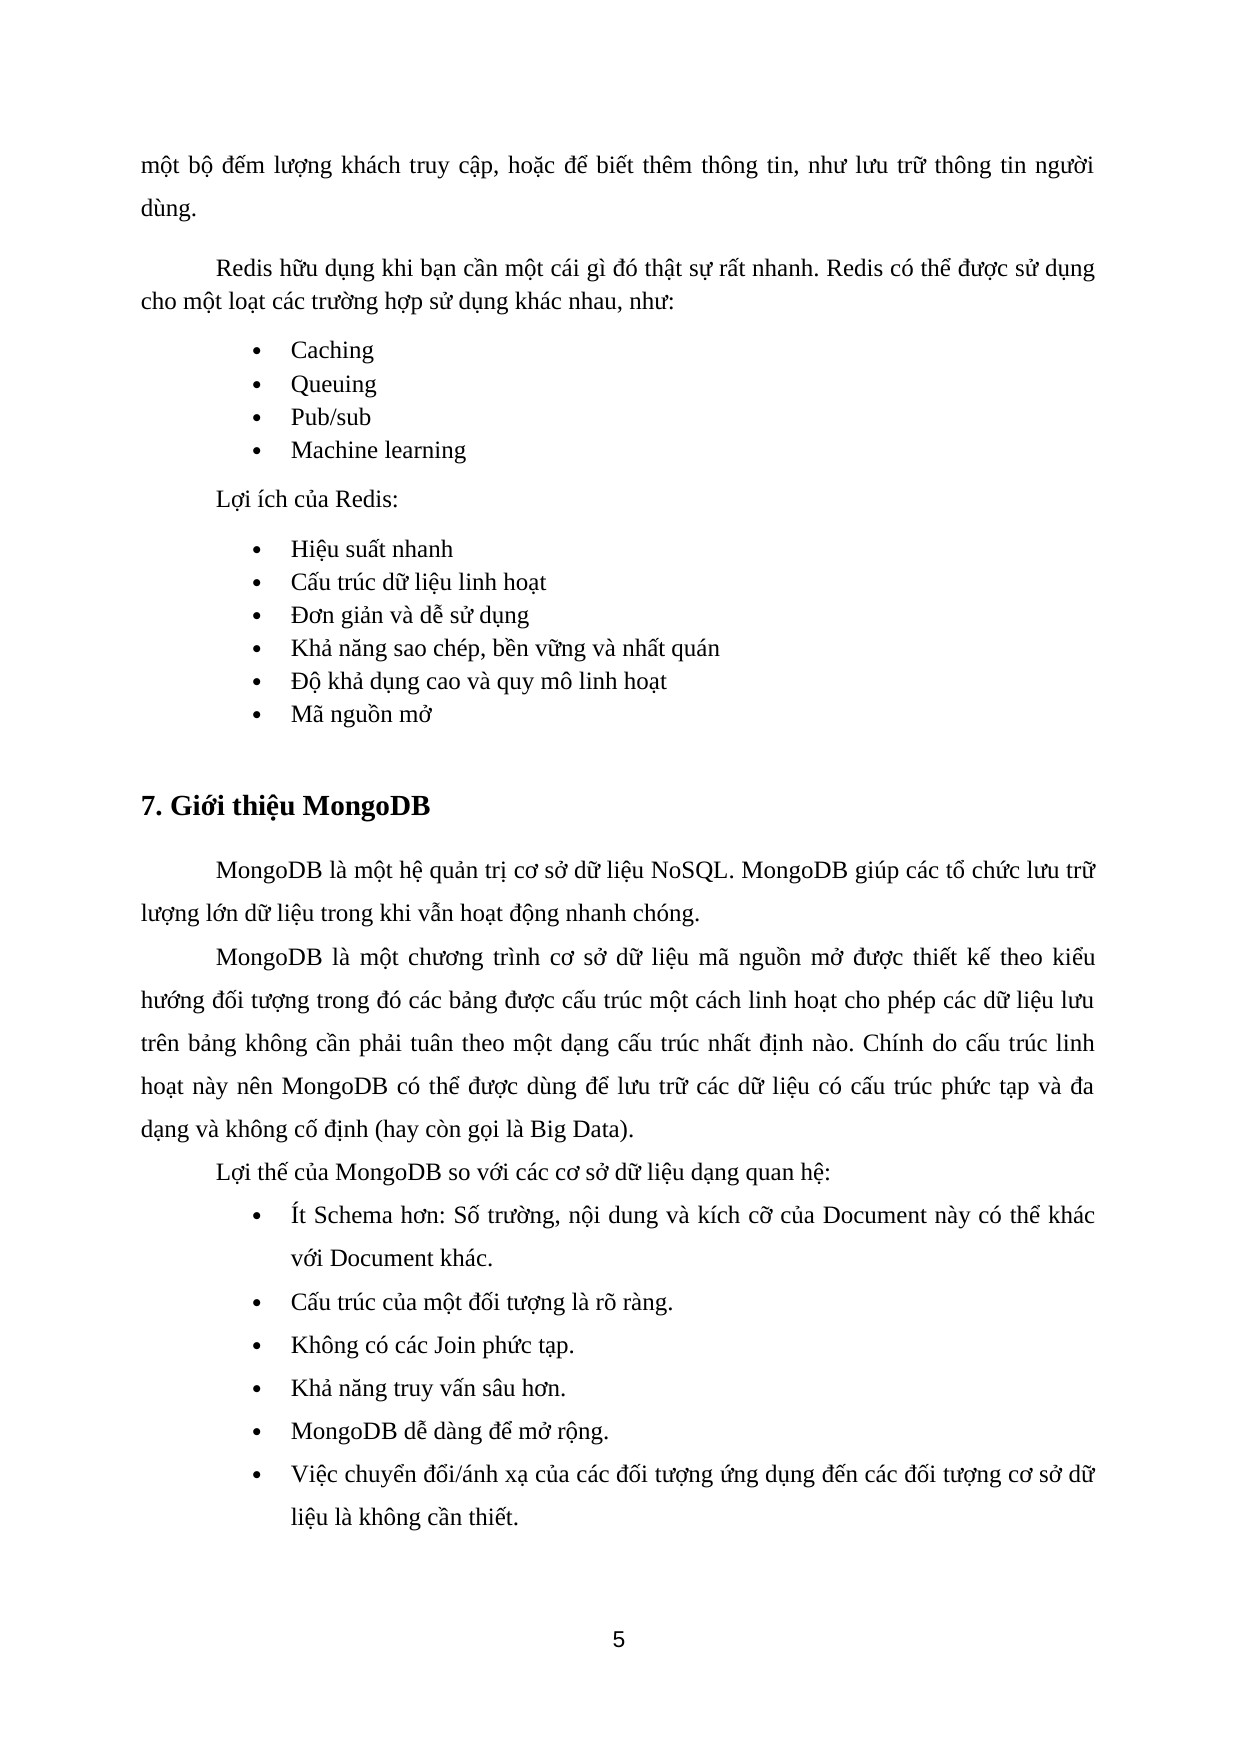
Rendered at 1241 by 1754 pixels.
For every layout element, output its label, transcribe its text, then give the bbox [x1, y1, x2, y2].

list Pub/sub [253, 402, 1097, 430]
list Khả năng sao chép, bền vững và nhất quán [253, 633, 1097, 662]
list Caching [253, 336, 1097, 364]
list Cấu trúc của một đối tượng là rõ ràng. [253, 1287, 1097, 1315]
list Mã nguồn mở [253, 699, 1097, 728]
list Hiệu suất nhanh [253, 534, 1097, 563]
text MongoDB là một hệ quản trị cơ sở dữ liệu NoSQL. MongoDB giúp các tổ chức lưu trữ lượng lớn dữ liệu trong khi vẫn hoạt động nhanh chóng. [141, 855, 1097, 927]
list Cấu trúc dữ liệu linh hoạt [253, 567, 1097, 596]
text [141, 150, 1097, 222]
list Không có các Join phức tạp. [253, 1330, 1097, 1358]
text 7. Giới thiệu MongoDB [141, 788, 1097, 822]
list Ít Schema hơn: Số trường, nội dung và kích cỡ của Document này có thể khác với Document khác. [253, 1200, 1097, 1272]
list Độ khả dụng cao và quy mô linh hoạt [253, 666, 1097, 695]
text Redis hữu dụng khi bạn cần một cái gì đó thật sự rất nhanh. Redis có thể được sử dụng cho một loạt các trường hợp sử dụng khác nhau, như: [141, 253, 1097, 315]
list Đơn giản và dễ sử dụng [253, 600, 1097, 629]
list Machine learning [253, 435, 1097, 463]
list Khả năng truy vấn sâu hơn. [253, 1373, 1097, 1402]
text Lợi thế của MongoDB so với các cơ sở dữ liệu dạng quan hệ: [141, 1157, 1097, 1186]
text MongoDB là một chương trình cơ sở dữ liệu mã nguồn mở được thiết kế theo kiểu hướng đối tượng trong đó các bảng được cấu trúc một cách linh hoạt cho phép các dữ liệu lưu trên bảng không cần phải tuân theo một dạng cấu trúc nhất định nào. Chính do cấu trúc linh hoạt này nên MongoDB có thể được dùng để lưu trữ các dữ liệu có cấu trúc phức tạp và đa dạng và không cố định (hay còn gọi là Big Data). [141, 942, 1097, 1143]
text Lợi ích của Redis: [141, 484, 1097, 513]
list MongoDB dễ dàng để mở rộng. [253, 1416, 1097, 1445]
list Queuing [253, 369, 1097, 397]
list Việc chuyển đổi/ánh xạ của các đối tượng ứng dụng đến các đối tượng cơ sở dữ liệu là không cần thiết. [253, 1459, 1097, 1531]
